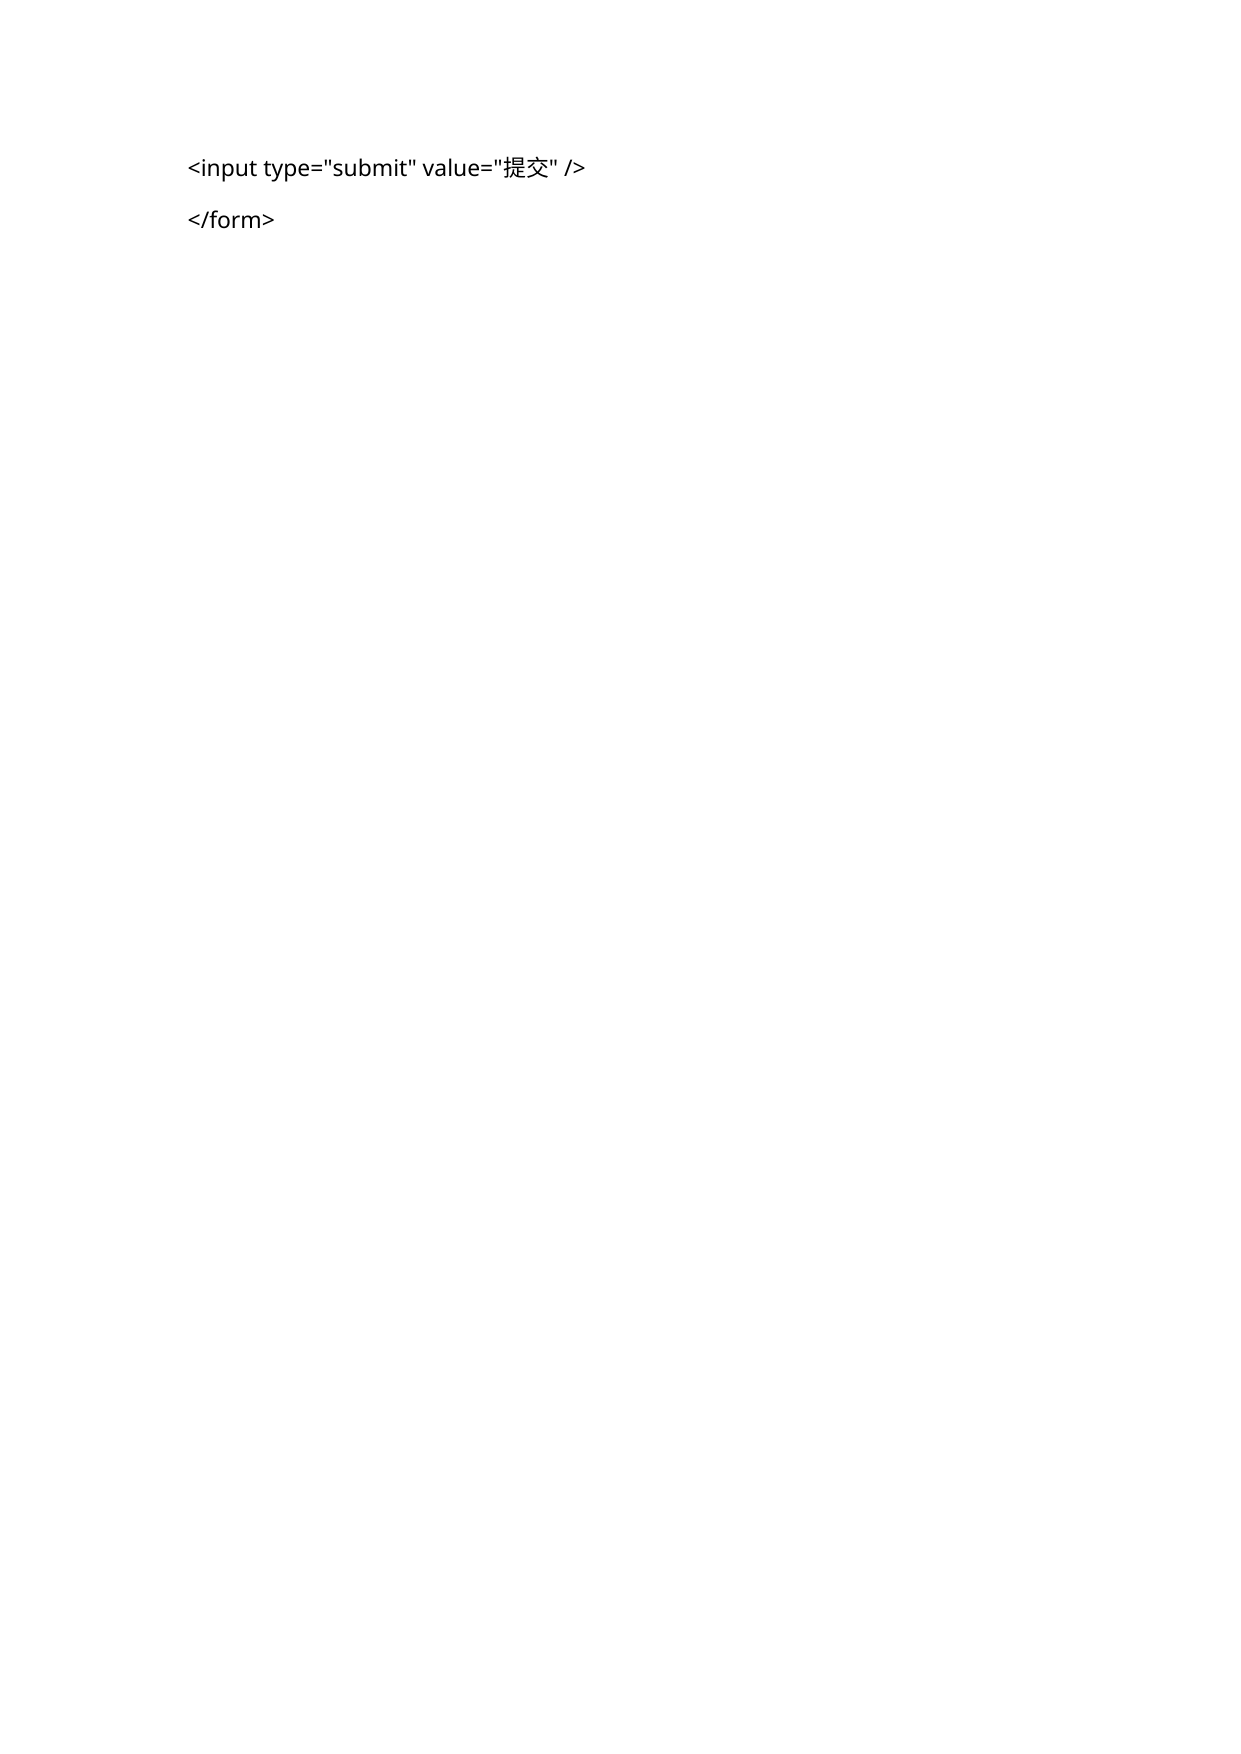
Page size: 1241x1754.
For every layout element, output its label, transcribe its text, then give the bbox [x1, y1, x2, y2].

text </form> [187, 204, 1053, 235]
text <input type="submit" value="提交" /> [187, 150, 1053, 183]
